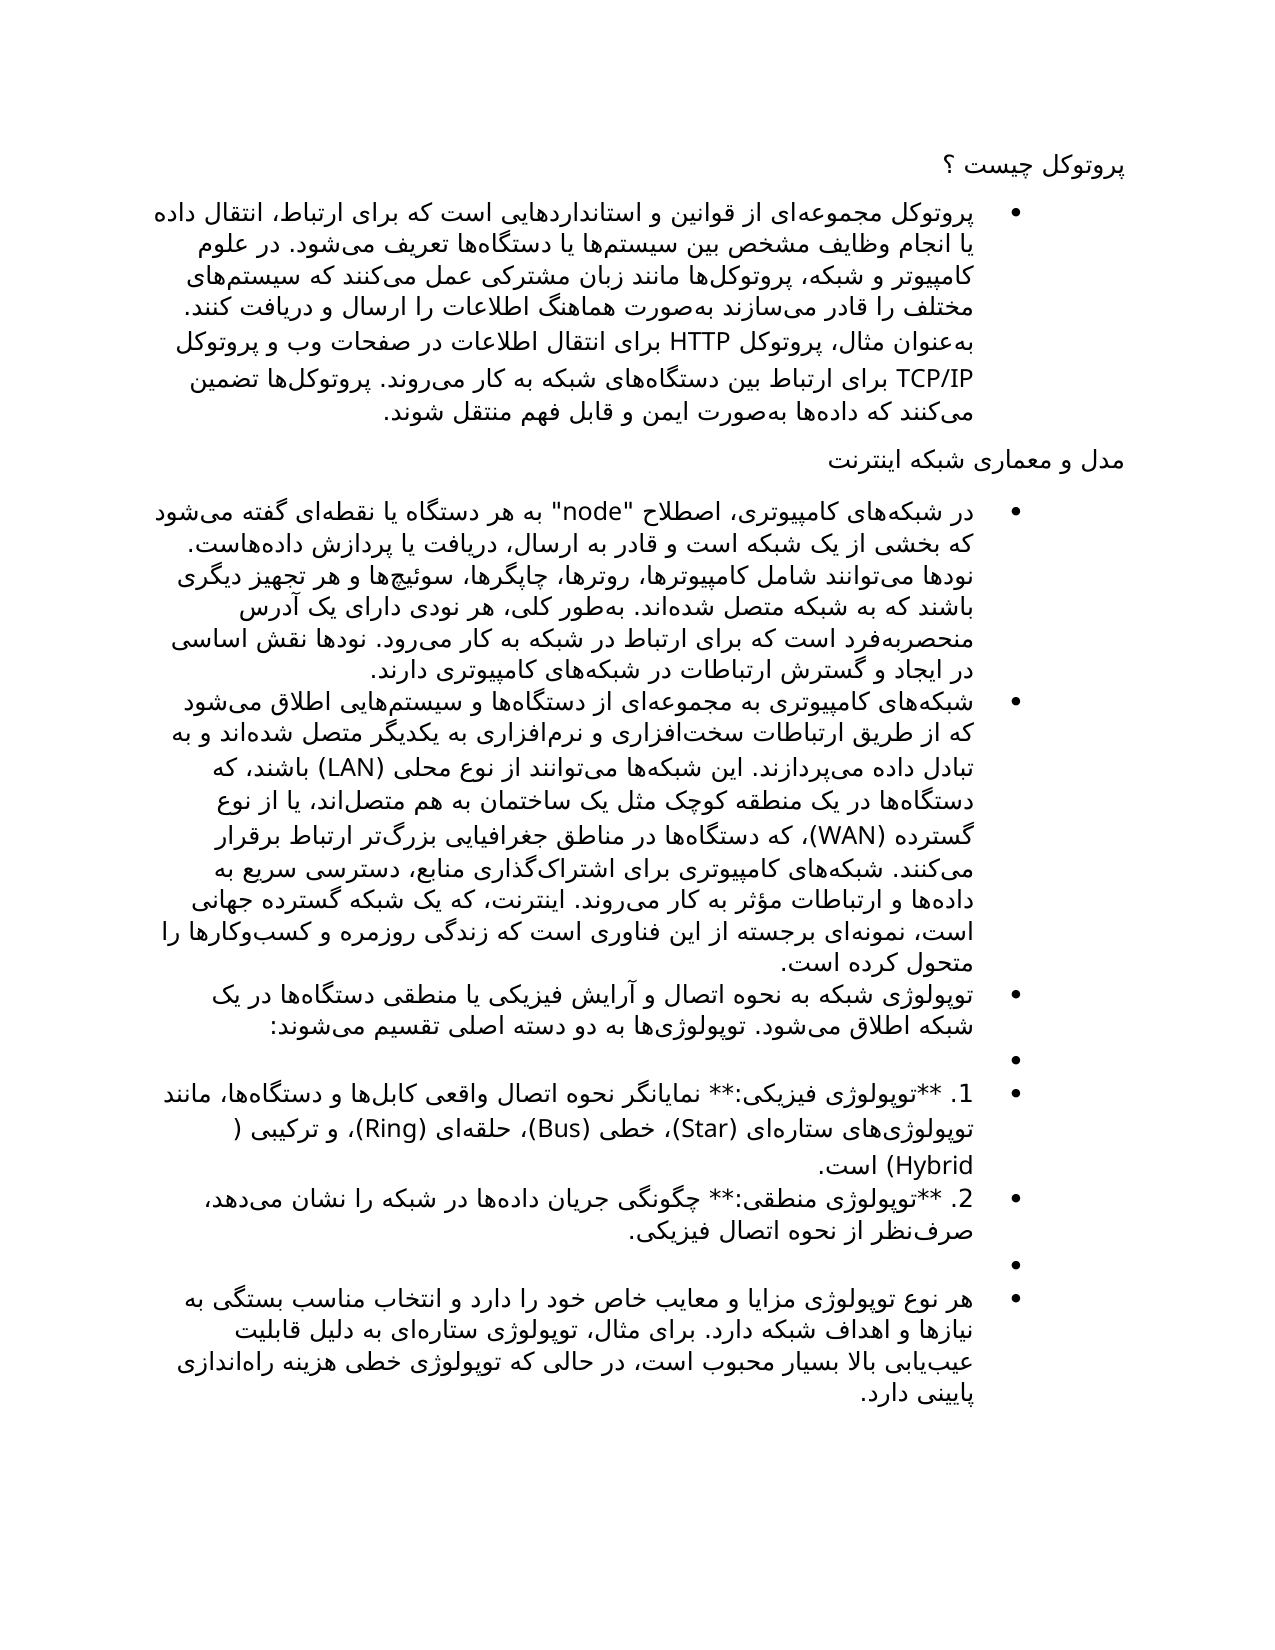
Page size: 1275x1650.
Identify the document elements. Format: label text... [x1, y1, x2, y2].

list توپولوژی شبکه به نحوه اتصال و آرایش فیزیکی یا منطقی دستگاه‌ها در یک شبکه اطلاق می‌شود. توپولوژی‌ها به دو دسته اصلی تقسیم می‌شوند: [150, 980, 1012, 1041]
list پروتوکل مجموعه‌ای از قوانین و استانداردهایی است که برای ارتباط، انتقال داده یا انجام وظایف مشخص بین سیستم‌ها یا دستگاه‌ها تعریف می‌شود. در علوم کامپیوتر و شبکه، پروتوکل‌ها مانند زبان مشترکی عمل می‌کنند که سیستم‌های مختلف را قادر می‌سازند به‌صورت هماهنگ اطلاعات را ارسال و دریافت کنند. به‌عنوان مثال، پروتوکل HTTP برای انتقال اطلاعات در صفحات وب و پروتوکل TCP/IP برای ارتباط بین دستگاه‌های شبکه به کار می‌روند. پروتوکل‌ها تضمین می‌کنند که داده‌ها به‌صورت ایمن و قابل فهم منتقل شوند. [150, 198, 1012, 426]
list 2. **توپولوژی منطقی:** چگونگی جریان داده‌ها در شبکه را نشان می‌دهد، صرف‌نظر از نحوه اتصال فیزیکی. [150, 1184, 1012, 1245]
list شبکه‌های کامپیوتری به مجموعه‌ای از دستگاه‌ها و سیستم‌هایی اطلاق می‌شود که از طریق ارتباطات سخت‌افزاری و نرم‌افزاری به یکدیگر متصل شده‌اند و به تبادل داده می‌پردازند. این شبکه‌ها می‌توانند از نوع محلی (LAN) باشند، که دستگاه‌ها در یک منطقه کوچک مثل یک ساختمان به هم متصل‌اند، یا از نوع گسترده (WAN)، که دستگاه‌ها در مناطق جغرافیایی بزرگ‌تر ارتباط برقرار می‌کنند. شبکه‌های کامپیوتری برای اشتراک‌گذاری منابع، دسترسی سریع به داده‌ها و ارتباطات مؤثر به کار می‌روند. اینترنت، که یک شبکه گسترده جهانی است، نمونه‌ای برجسته از این فناوری است که زندگی روزمره و کسب‌وکارها را متحول کرده است. [150, 687, 1012, 978]
text مدل و معماری شبکه اینترنت [150, 445, 1125, 474]
text پروتوکل چیست ؟ [150, 150, 1125, 179]
list در شبکه‌های کامپیوتری، اصطلاح "node" به هر دستگاه یا نقطه‌ای گفته می‌شود که بخشی از یک شبکه است و قادر به ارسال، دریافت یا پردازش داده‌هاست. نودها می‌توانند شامل کامپیوترها، روترها، چاپگرها، سوئیچ‌ها و هر تجهیز دیگری باشند که به شبکه متصل شده‌اند. به‌طور کلی، هر نودی دارای یک آدرس منحصربه‌فرد است که برای ارتباط در شبکه به کار می‌رود. نودها نقش اساسی در ایجاد و گسترش ارتباطات در شبکه‌های کامپیوتری دارند. [150, 493, 1012, 685]
list 1. **توپولوژی فیزیکی:** نمایانگر نحوه اتصال واقعی کابل‌ها و دستگاه‌ها، مانند توپولوژی‌های ستاره‌ای (Star)، خطی (Bus)، حلقه‌ای (Ring)، و ترکیبی (Hybrid) است. [150, 1079, 1012, 1182]
list هر نوع توپولوژی مزایا و معایب خاص خود را دارد و انتخاب مناسب بستگی به نیازها و اهداف شبکه دارد. برای مثال، توپولوژی ستاره‌ای به دلیل قابلیت عیب‌یابی بالا بسیار محبوب است، در حالی که توپولوژی خطی هزینه راه‌اندازی پایینی دارد. [150, 1284, 1012, 1408]
